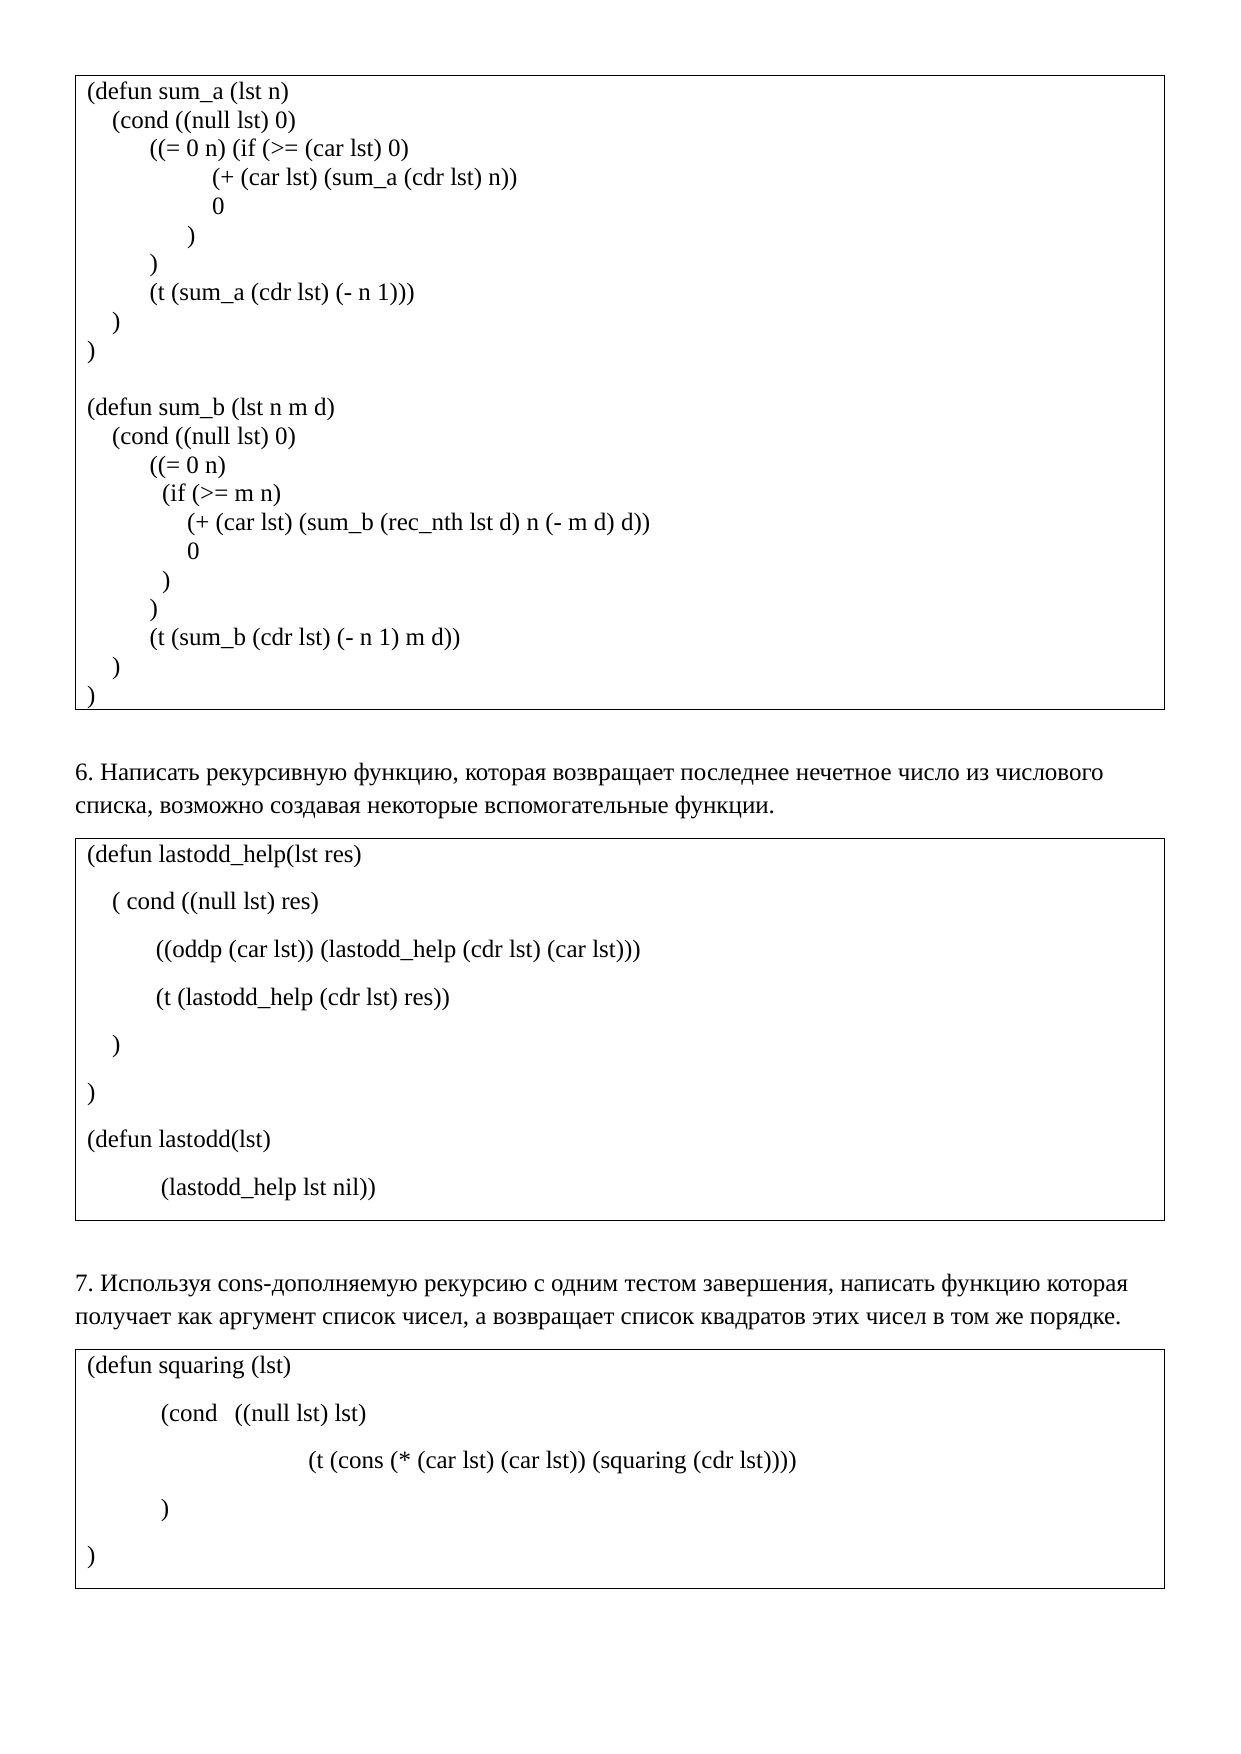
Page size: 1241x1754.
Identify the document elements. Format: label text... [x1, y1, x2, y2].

text 6. Написать рекурсивную функцию, которая возвращает последнее нечетное число из числового списка, возможно создавая некоторые вспомогательные функции. [75, 757, 1165, 819]
table_header (defun squaring (lst) (cond ((null lst) lst) (t (cons (* (car lst) (car lst)) (squaring (cdr lst)))) ) ) [76, 1350, 1164, 1588]
text 7. Используя cons-дополняемую рекурсию с одним тестом завершения, написать функцию которая получает как аргумент список чисел, а возвращает список квадратов этих чисел в том же порядке. [75, 1268, 1165, 1330]
table_header (defun lastodd_help(lst res) ( cond ((null lst) res) ((oddp (car lst)) (lastodd_help (cdr lst) (car lst))) (t (lastodd_help (cdr lst) res)) ) ) (defun lastodd(lst) (lastodd_help lst nil)) [76, 839, 1164, 1220]
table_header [76, 76, 1164, 708]
